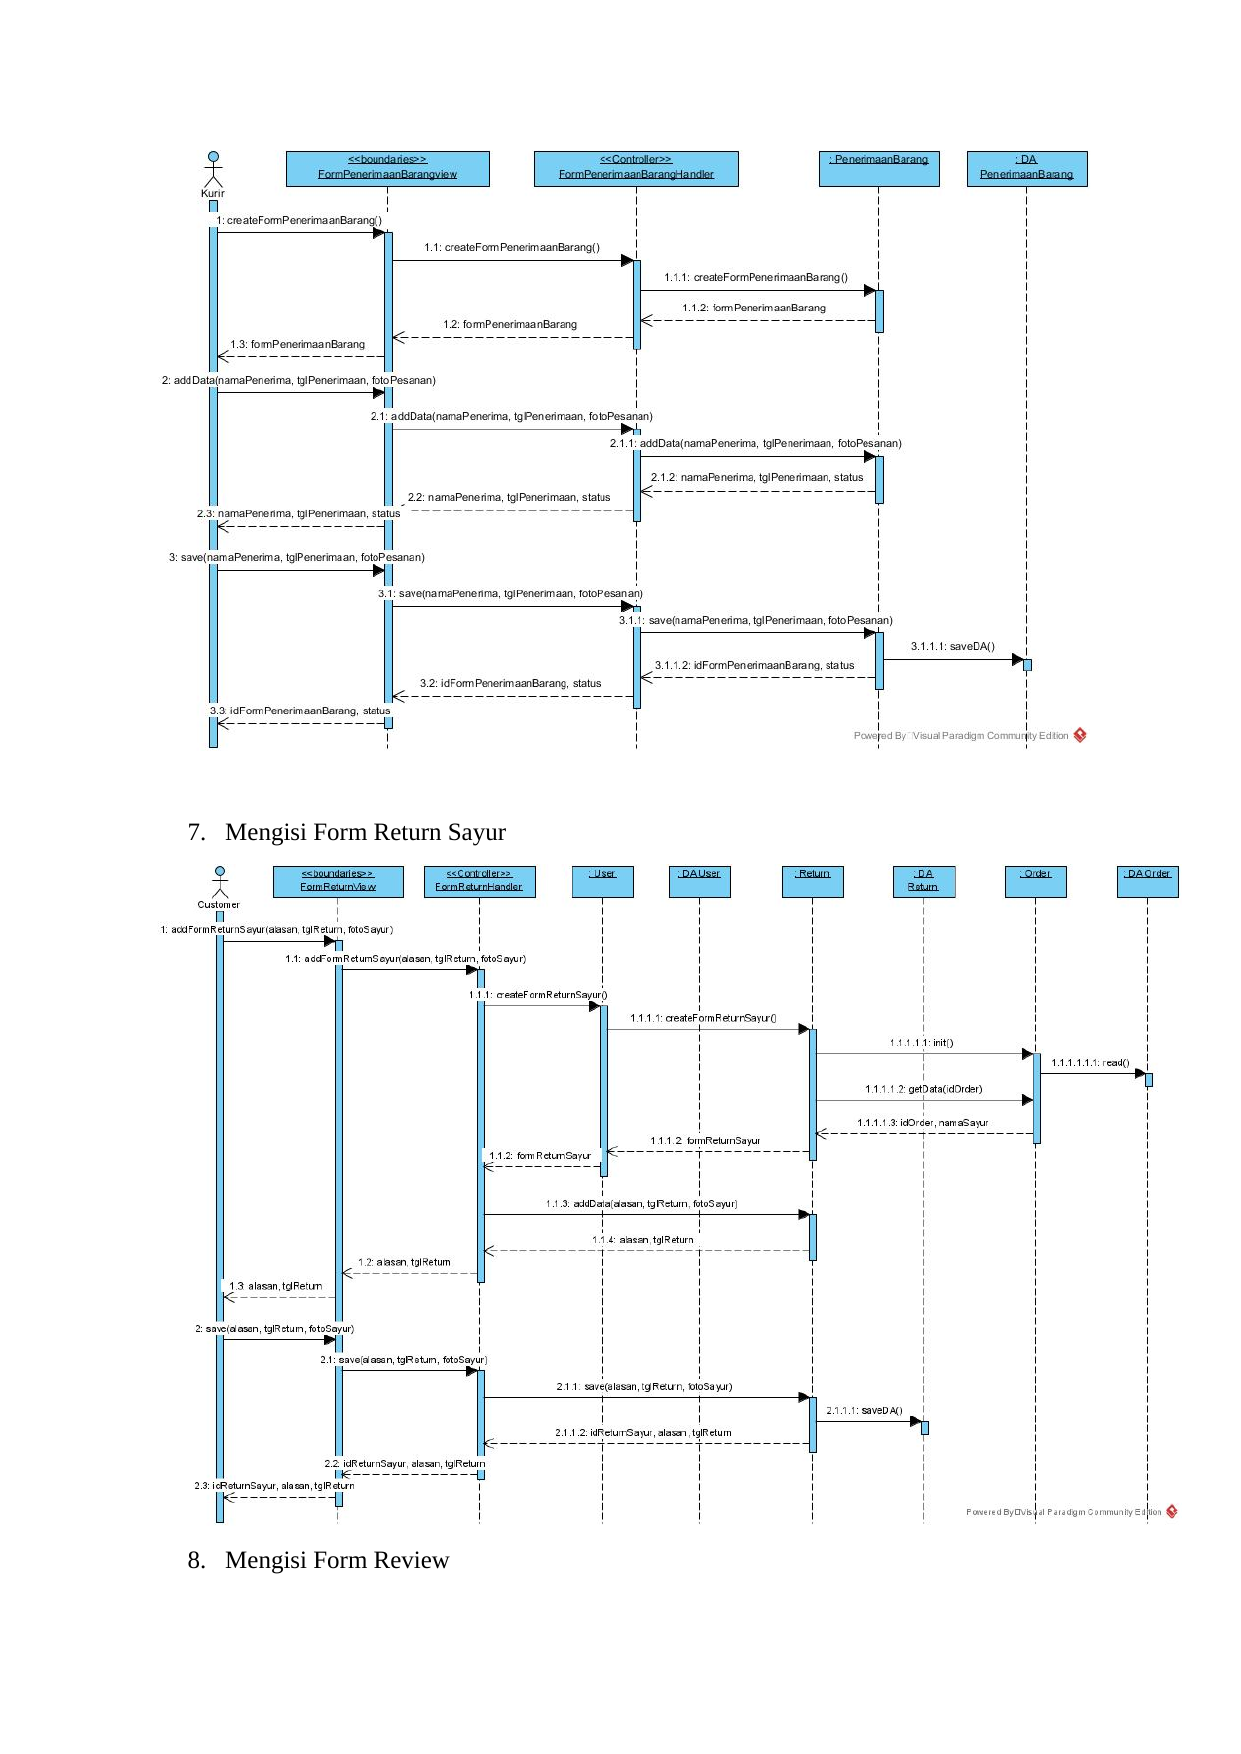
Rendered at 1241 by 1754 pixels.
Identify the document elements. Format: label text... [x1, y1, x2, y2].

picture [150, 864, 1182, 1526]
list Mengisi Form Review [187, 1545, 1090, 1574]
picture [150, 150, 1091, 751]
list Mengisi Form Return Sayur [187, 817, 1090, 846]
